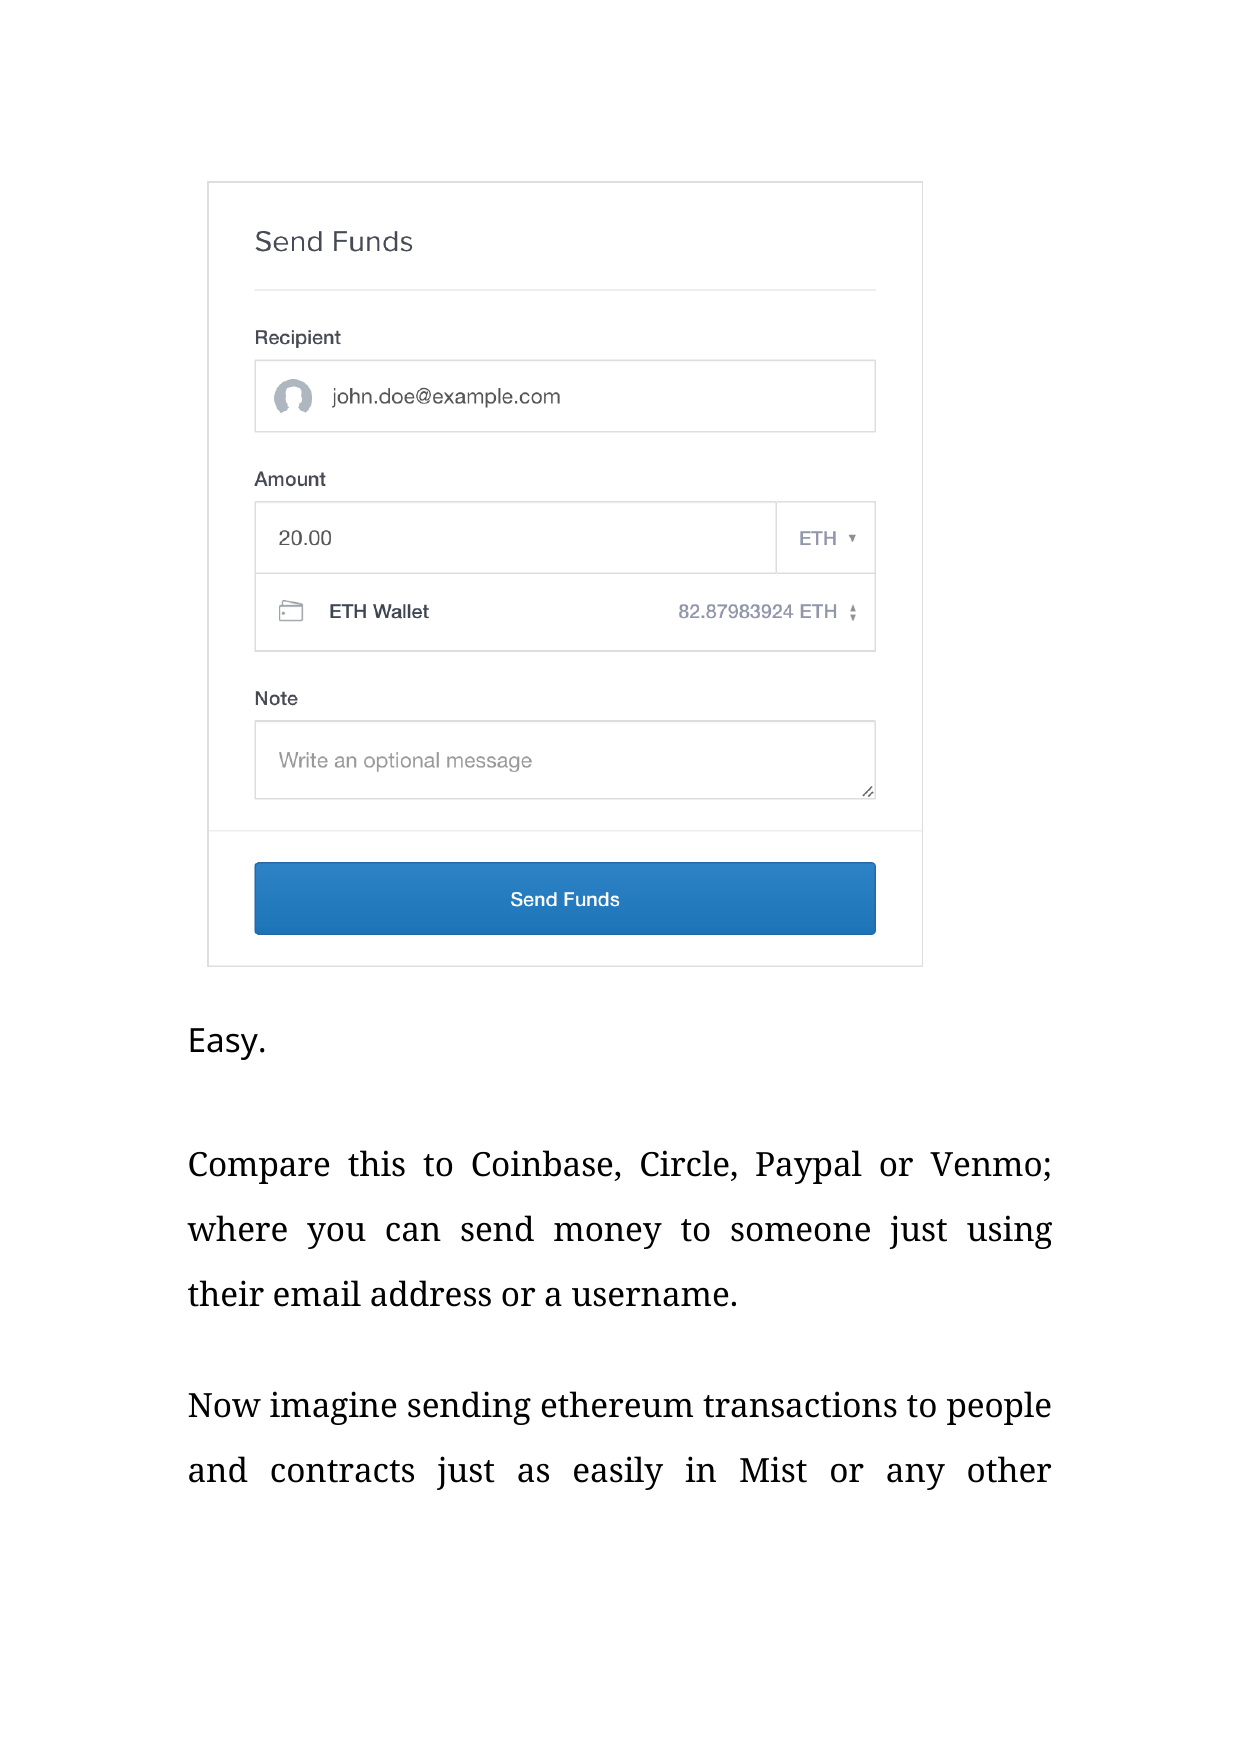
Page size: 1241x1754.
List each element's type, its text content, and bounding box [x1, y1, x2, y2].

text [187, 1372, 1053, 1502]
text Compare this to Coinbase, Circle, Paypal or Venmo; where you can send money to someone just using their email address or a username. [187, 1131, 1053, 1326]
picture [187, 162, 938, 985]
text Easy. [187, 1007, 1053, 1072]
